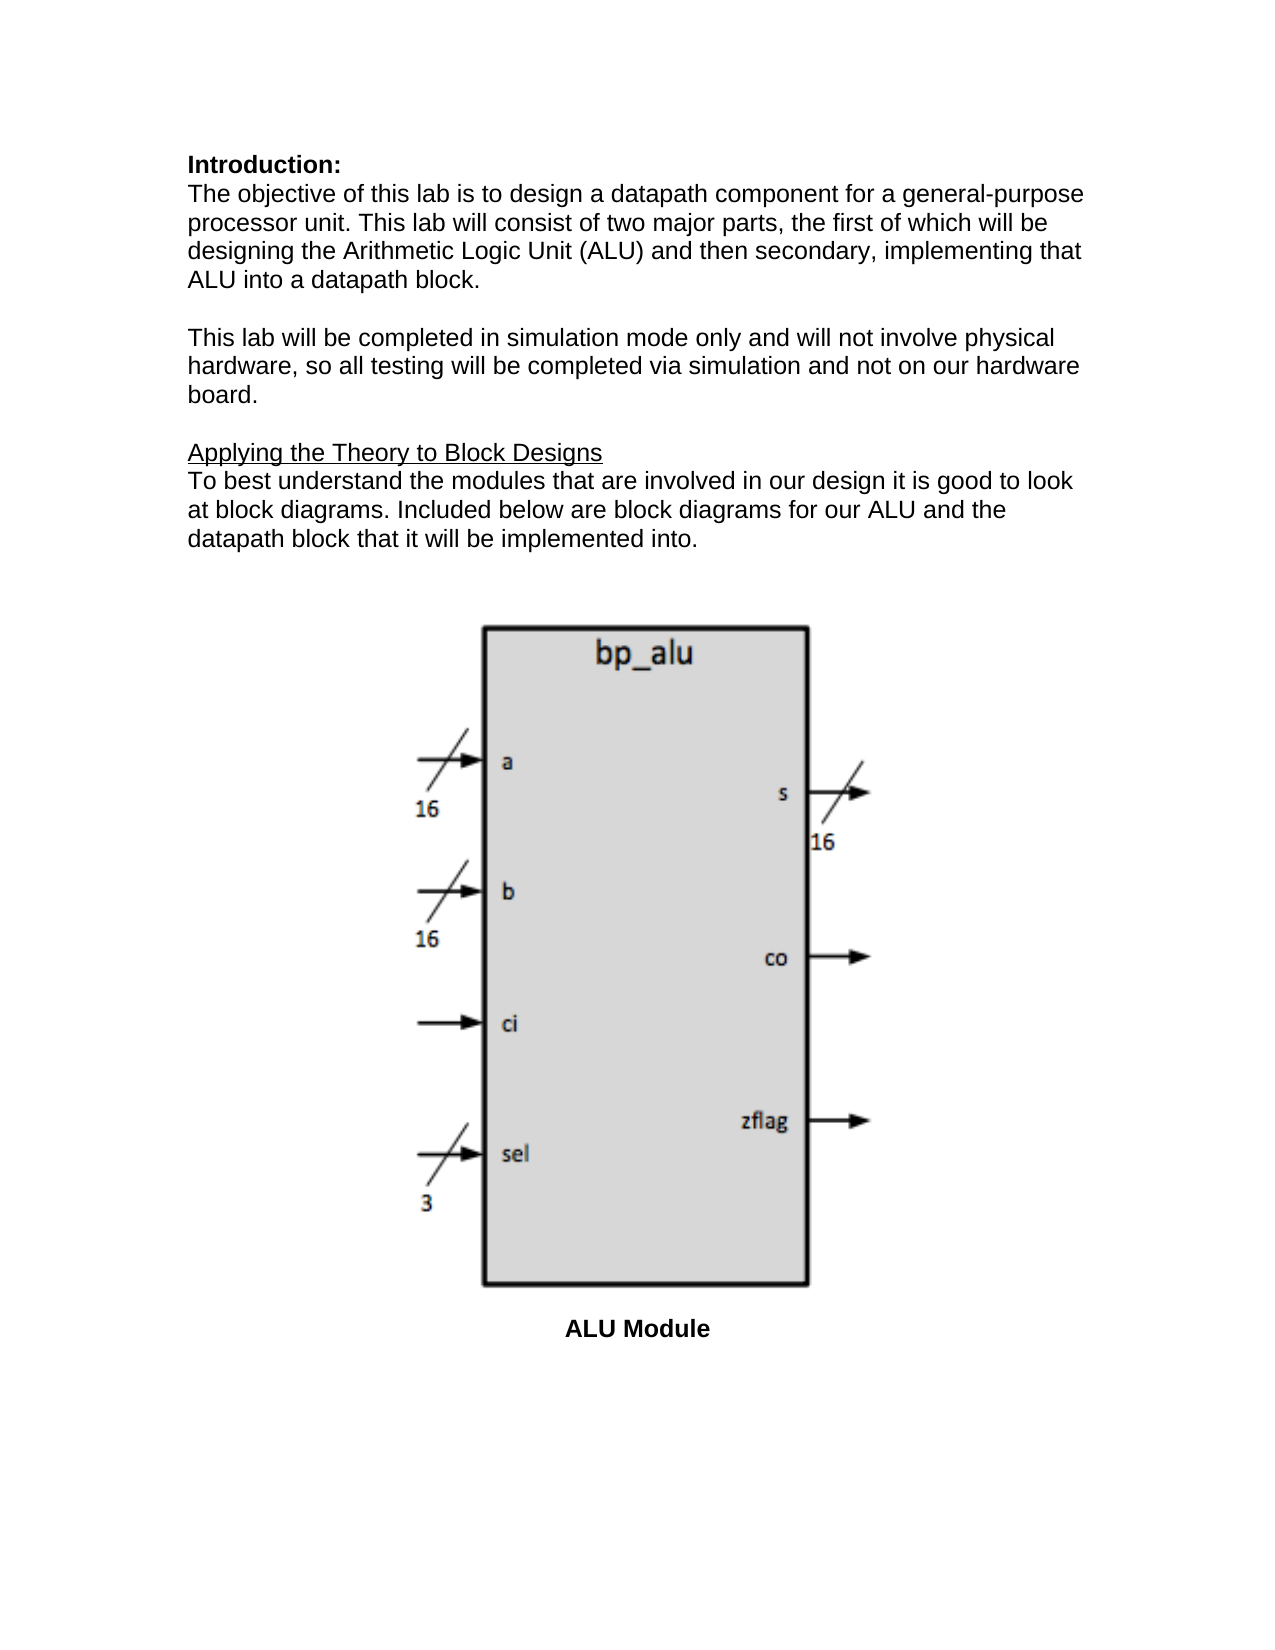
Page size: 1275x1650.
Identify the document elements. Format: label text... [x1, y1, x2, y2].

text Applying the Theory to Block Designs [187, 437, 1087, 466]
text Introduction: [187, 150, 1087, 179]
text ALU Module [187, 1314, 1087, 1343]
text To best understand the modules that are involved in our design it is good to look at block diagrams. Included below are block diagrams for our ALU and the datapath block that it will be implemented into. [187, 466, 1087, 552]
text This lab will be completed in simulation mode only and will not involve physical hardware, so all testing will be completed via simulation and not on our hardware board. [187, 322, 1087, 409]
picture [364, 610, 911, 1315]
text The objective of this lab is to design a datapath component for a general-purpose processor unit. This lab will consist of two major parts, the first of which will be designing the Arithmetic Logic Unit (ALU) and then secondary, implementing that ALU into a datapath block. [187, 179, 1087, 294]
